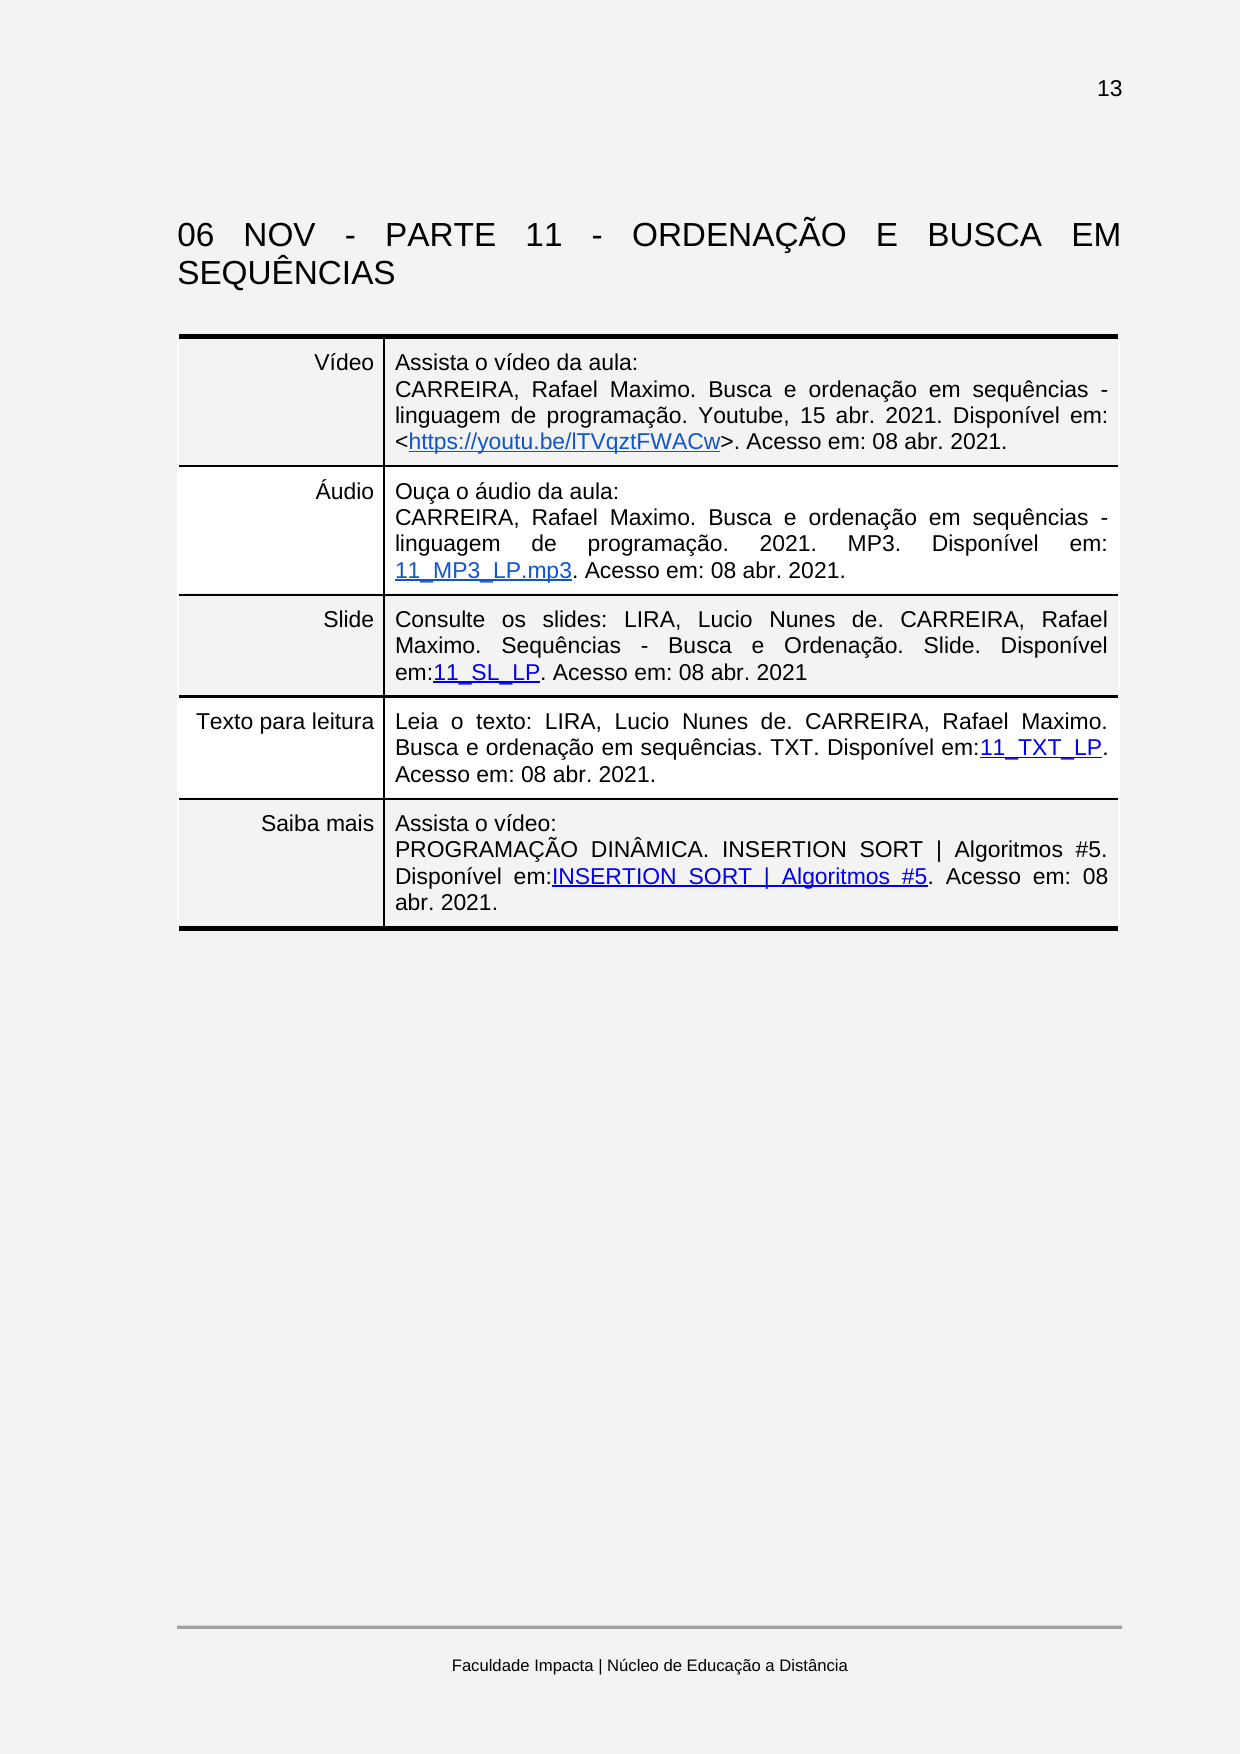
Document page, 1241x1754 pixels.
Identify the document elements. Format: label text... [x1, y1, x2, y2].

table_header Assista o vídeo da aula: CARREIRA, Rafael Maximo. Busca e ordenação em sequências - linguagem de programação. Youtube, 15 abr. 2021. Disponível em: <https://youtu.be/lTVqztFWACw>. Acesso em: 08 abr. 2021. [385, 339, 1118, 465]
table_cell Áudio [179, 467, 383, 593]
table_cell Leia o texto: LIRA, Lucio Nunes de. CARREIRA, Rafael Maximo. Busca e ordenação em sequências. TXT. Disponível em:11_TXT_LP. Acesso em: 08 abr. 2021. [385, 698, 1118, 797]
subtitle 06 NOV - PARTE 11 - ORDENAÇÃO E BUSCA EM SEQUÊNCIAS [177, 214, 1122, 291]
table_cell Slide [179, 596, 383, 695]
table_header Vídeo [179, 339, 383, 465]
table_cell Consulte os slides: LIRA, Lucio Nunes de. CARREIRA, Rafael Maximo. Sequências - Busca e Ordenação. Slide. Disponível em:11_SL_LP. Acesso em: 08 abr. 2021 [385, 596, 1118, 695]
table_cell Saiba mais [179, 800, 383, 926]
table_cell Texto para leitura [179, 698, 383, 797]
table_cell Ouça o áudio da aula: CARREIRA, Rafael Maximo. Busca e ordenação em sequências - linguagem de programação. 2021. MP3. Disponível em: 11_MP3_LP.mp3. Acesso em: 08 abr. 2021. [385, 467, 1118, 593]
table_cell Assista o vídeo: PROGRAMAÇÃO DINÂMICA. INSERTION SORT | Algoritmos #5. Disponível em:INSERTION SORT | Algoritmos #5. Acesso em: 08 abr. 2021. [385, 800, 1118, 926]
